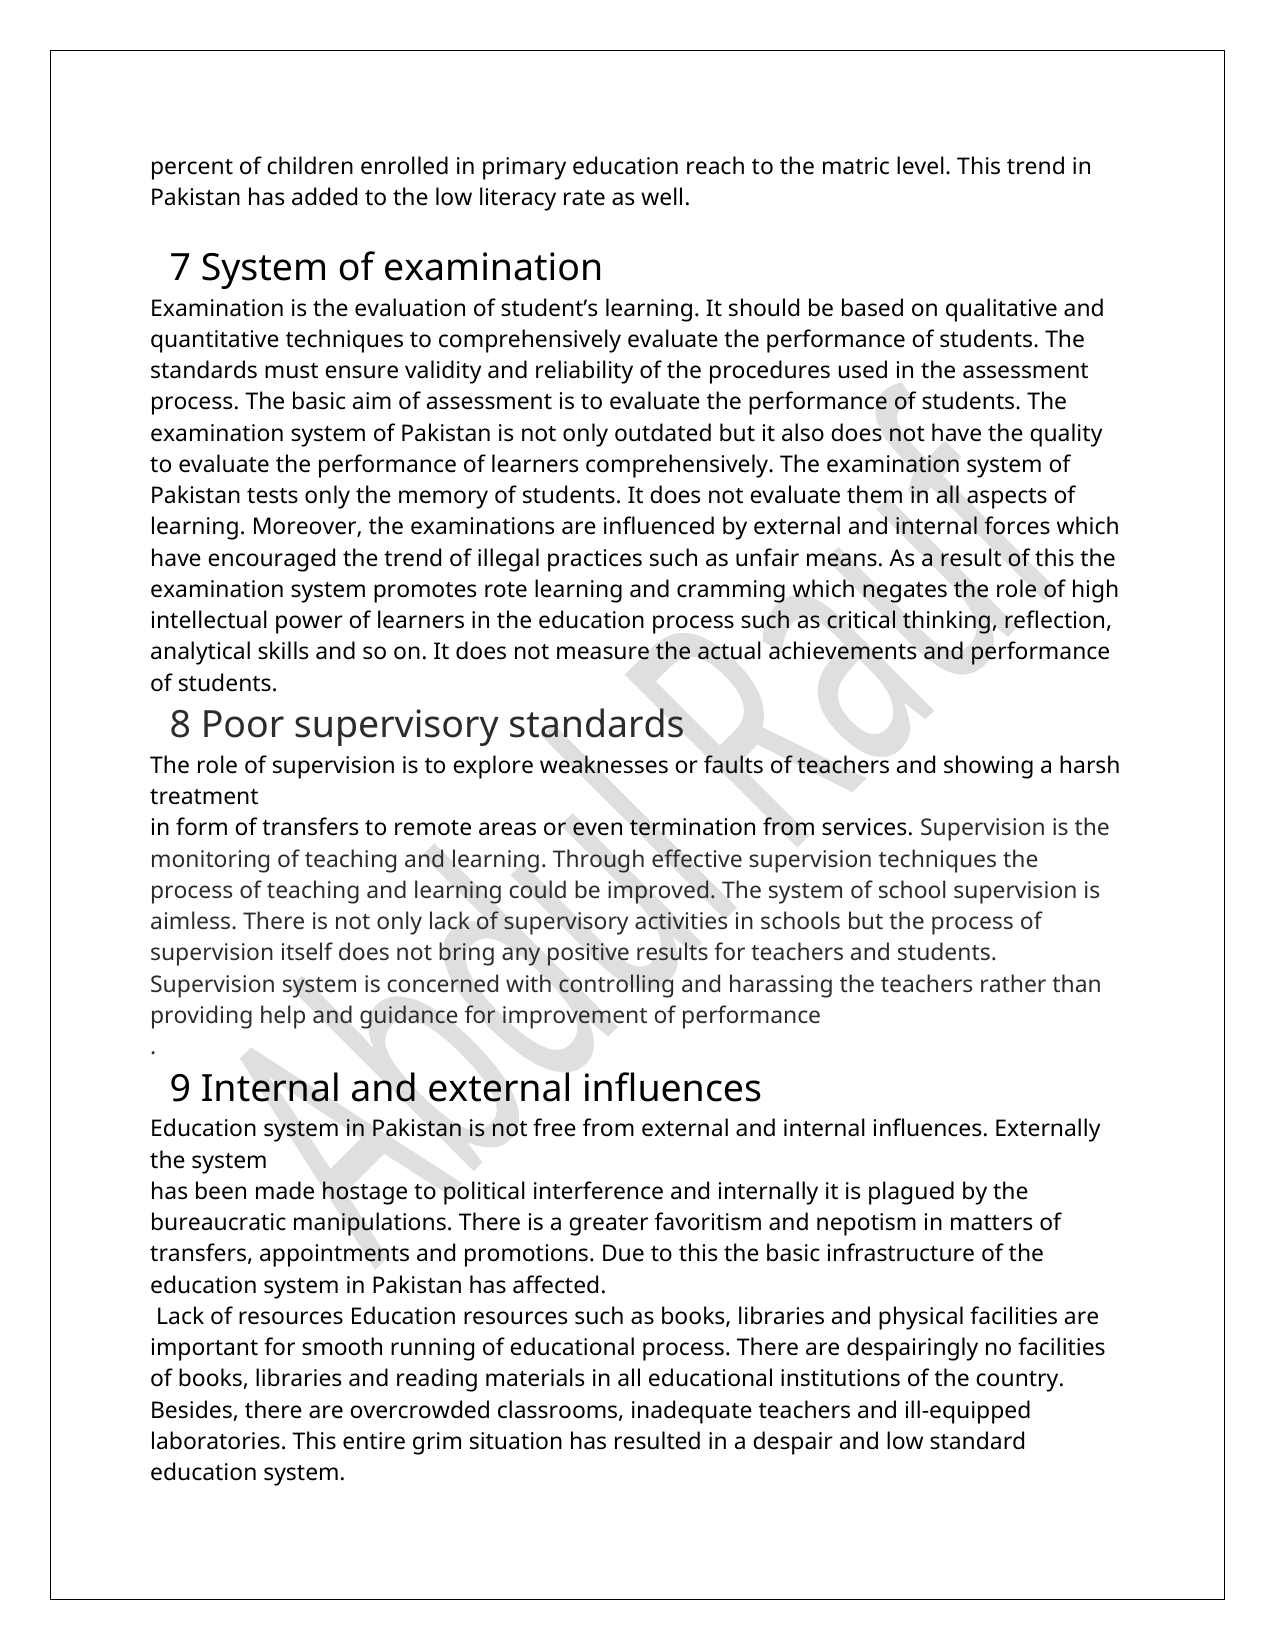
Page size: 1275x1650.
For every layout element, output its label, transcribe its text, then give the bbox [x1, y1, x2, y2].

text 9 Internal and external influences [150, 1061, 1125, 1112]
text 7 System of examination [150, 241, 1125, 292]
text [150, 150, 1125, 212]
text . [150, 1030, 1125, 1061]
text Education system in Pakistan is not free from external and internal influences. Externally the system [150, 1112, 1125, 1175]
text has been made hostage to political interference and internally it is plagued by the bureaucratic manipulations. There is a greater favoritism and nepotism in matters of transfers, appointments and promotions. Due to this the basic infrastructure of the education system in Pakistan has affected. [150, 1175, 1125, 1300]
text in form of transfers to remote areas or even termination from services. Supervision is the monitoring of teaching and learning. Through effective supervision techniques the process of teaching and learning could be improved. The system of school supervision is aimless. There is not only lack of supervisory activities in schools but the process of supervision itself does not bring any positive results for teachers and students. Supervision system is concerned with controlling and harassing the teachers rather than providing help and guidance for improvement of performance [150, 811, 1125, 1030]
text The role of supervision is to explore weaknesses or faults of teachers and showing a harsh treatment [150, 749, 1125, 811]
text Examination is the evaluation of student’s learning. It should be based on qualitative and [150, 292, 1125, 323]
text 8 Poor supervisory standards [150, 698, 1125, 749]
text Lack of resources Education resources such as books, libraries and physical facilities are important for smooth running of educational process. There are despairingly no facilities of books, libraries and reading materials in all educational institutions of the country. Besides, there are overcrowded classrooms, inadequate teachers and ill-equipped laboratories. This entire grim situation has resulted in a despair and low standard education system. [150, 1300, 1125, 1487]
text quantitative techniques to comprehensively evaluate the performance of students. The standards must ensure validity and reliability of the procedures used in the assessment process. The basic aim of assessment is to evaluate the performance of students. The examination system of Pakistan is not only outdated but it also does not have the quality to evaluate the performance of learners comprehensively. The examination system of Pakistan tests only the memory of students. It does not evaluate them in all aspects of learning. Moreover, the examinations are influenced by external and internal forces which have encouraged the trend of illegal practices such as unfair means. As a result of this the examination system promotes rote learning and cramming which negates the role of high intellectual power of learners in the education process such as critical thinking, reflection, analytical skills and so on. It does not measure the actual achievements and performance of students. [150, 323, 1125, 698]
